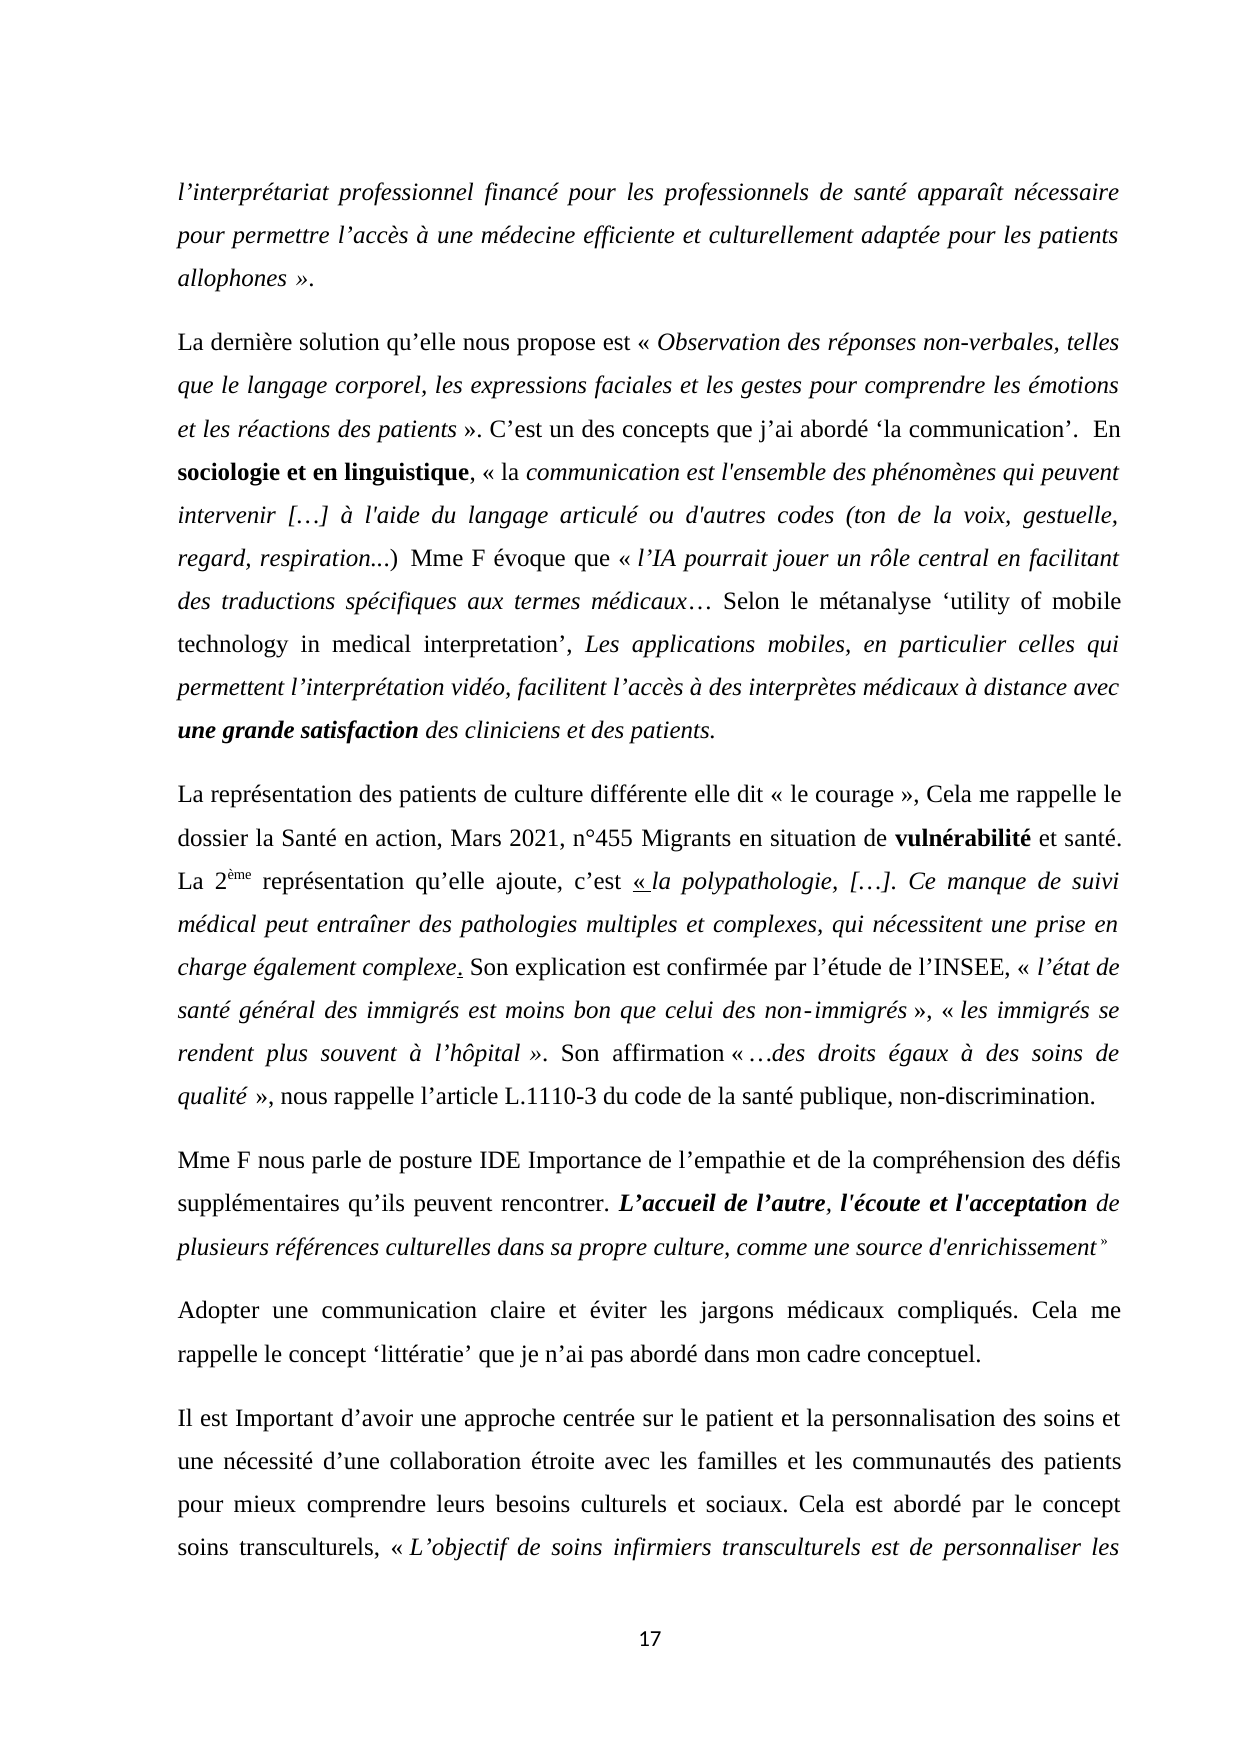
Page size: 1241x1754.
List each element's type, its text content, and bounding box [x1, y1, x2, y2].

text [177, 1403, 1122, 1561]
text La représentation des patients de culture différente elle dit « le courage », Cela me rappelle le dossier la Santé en action, Mars 2021, n°455 Migrants en situation de vulnérabilité et santé. La 2ème représentation qu’elle ajoute, c’est « la polypathologie, […]. Ce manque de suivi médical peut entraîner des pathologies multiples et complexes, qui nécessitent une prise en charge également complexe. Son explication est confirmée par l’étude de l’INSEE, « l’état de santé général des immigrés est moins bon que celui des non‑immigrés », « les immigrés se rendent plus souvent à l’hôpital ». Son affirmation « …des droits égaux à des soins de qualité », nous rappelle l’article L.1110-3 du code de la santé publique, non-discrimination. [177, 779, 1122, 1110]
text La dernière solution qu’elle nous propose est « Observation des réponses non-verbales, telles que le langage corporel, les expressions faciales et les gestes pour comprendre les émotions et les réactions des patients ». C’est un des concepts que j’ai abordé ‘la communication’. En sociologie et en linguistique, « la communication est l'ensemble des phénomènes qui peuvent intervenir […] à l'aide du langage articulé ou d'autres codes (ton de la voix, gestuelle, regard, respiration...) Mme F évoque que « l’IA pourrait jouer un rôle central en facilitant des traductions spécifiques aux termes médicaux… Selon le métanalyse ‘utility of mobile technology in medical interpretation’, Les applications mobiles, en particulier celles qui permettent l’interprétation vidéo, facilitent l’accès à des interprètes médicaux à distance avec une grande satisfaction des cliniciens et des patients. [177, 327, 1122, 744]
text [177, 177, 1122, 292]
text Mme F nous parle de posture IDE Importance de l’empathie et de la compréhension des défis supplémentaires qu’ils peuvent rencontrer. L’accueil de l’autre, l'écoute et l'acceptation de plusieurs références culturelles dans sa propre culture, comme une source d'enrichissement » [177, 1145, 1122, 1260]
text Adopter une communication claire et éviter les jargons médicaux compliqués. Cela me rappelle le concept ‘littératie’ que je n’ai pas abordé dans mon cadre conceptuel. [177, 1296, 1122, 1367]
